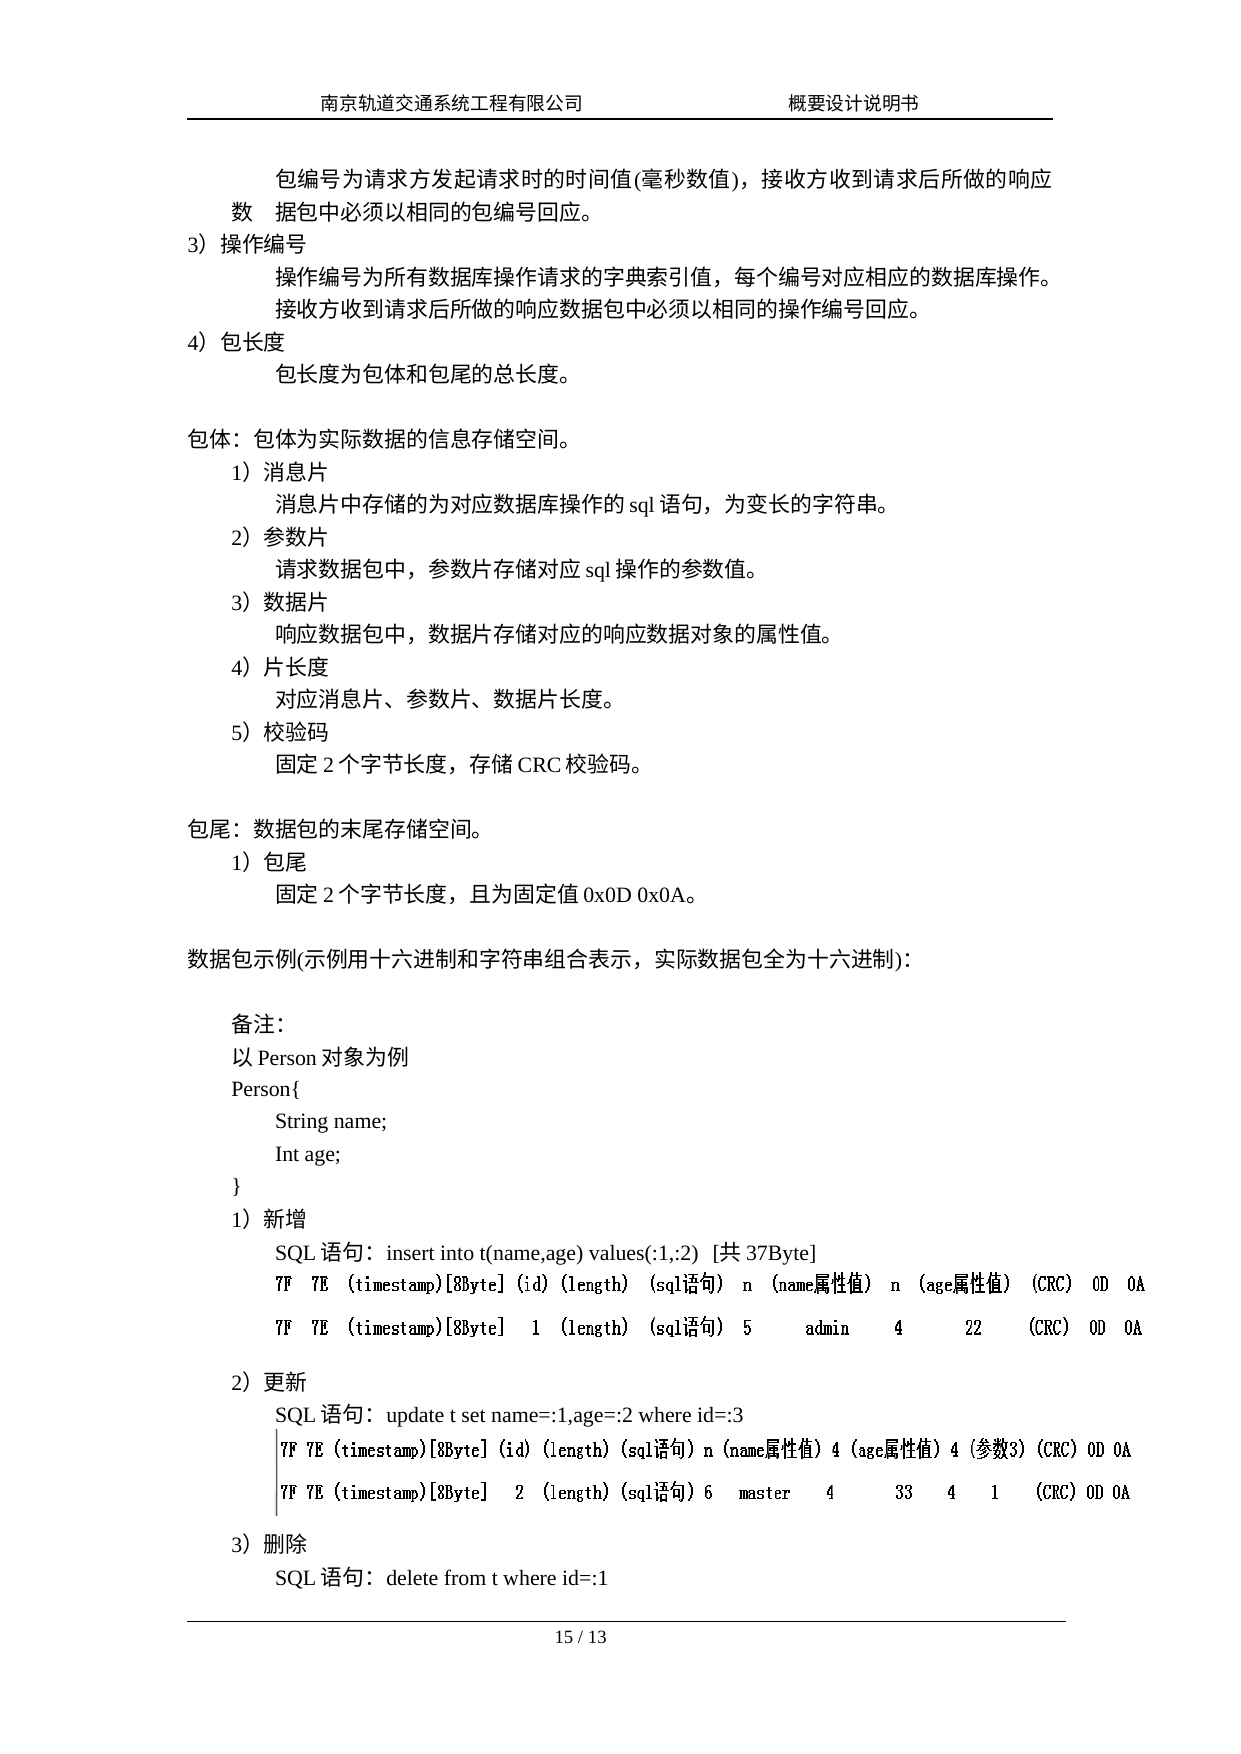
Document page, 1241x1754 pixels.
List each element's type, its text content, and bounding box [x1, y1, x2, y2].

list 包尾：数据包的末尾存储空间。 [187, 812, 1053, 844]
list 固定2个字节长度，存储CRC校验码。 [231, 747, 1053, 779]
list SQL语句：delete from t where id=:1 [231, 1559, 1053, 1592]
list 操作编号 [187, 227, 1053, 259]
list 请求数据包中，参数片存储对应sql操作的参数值。 [231, 552, 1053, 584]
list 数据片 [187, 584, 1053, 617]
list 参数片 [187, 519, 1053, 552]
list 固定2个字节长度，且为固定值0x0D 0x0A。 [231, 877, 1053, 909]
list 操作编号为所有数据库操作请求的字典索引值，每个编号对应相应的数据库操作。 [231, 259, 1053, 292]
list 包体：包体为实际数据的信息存储空间。 [187, 422, 1053, 454]
picture [274, 1267, 1162, 1350]
picture [274, 1429, 1140, 1516]
list Int age; [231, 1137, 1053, 1169]
list 包长度 [187, 324, 1053, 357]
list 以Person对象为例 [187, 1039, 1053, 1072]
list 包尾 [187, 844, 1053, 877]
list 包长度为包体和包尾的总长度。 [231, 357, 1053, 389]
list 响应数据包中，数据片存储对应的响应数据对象的属性值。 [231, 617, 1053, 649]
list SQL语句：insert into t(name,age) values(:1,:2) [共37Byte] [231, 1234, 1053, 1267]
list 删除 [187, 1527, 1053, 1559]
list 片长度 [187, 649, 1053, 682]
list 备注： [187, 1007, 1053, 1039]
list 更新 [187, 1364, 1053, 1397]
list 新增 [187, 1202, 1053, 1234]
list 包编号为请求方发起请求时的时间值(毫秒数值)，接收方收到请求后所做的响应数 据包中必须以相同的包编号回应。 [231, 162, 1053, 227]
list SQL语句：update t set name=:1,age=:2 where id=:3 [231, 1397, 1053, 1429]
list } [187, 1169, 1053, 1202]
list 消息片 [187, 454, 1053, 487]
list 接收方收到请求后所做的响应数据包中必须以相同的操作编号回应。 [231, 292, 1053, 324]
list 数据包示例(示例用十六进制和字符串组合表示，实际数据包全为十六进制)： [187, 942, 1053, 974]
list String name; [231, 1104, 1053, 1137]
list 消息片中存储的为对应数据库操作的sql语句，为变长的字符串。 [231, 487, 1053, 519]
list 校验码 [187, 714, 1053, 747]
list Person{ [187, 1072, 1053, 1104]
list 对应消息片、参数片、数据片长度。 [231, 682, 1053, 714]
